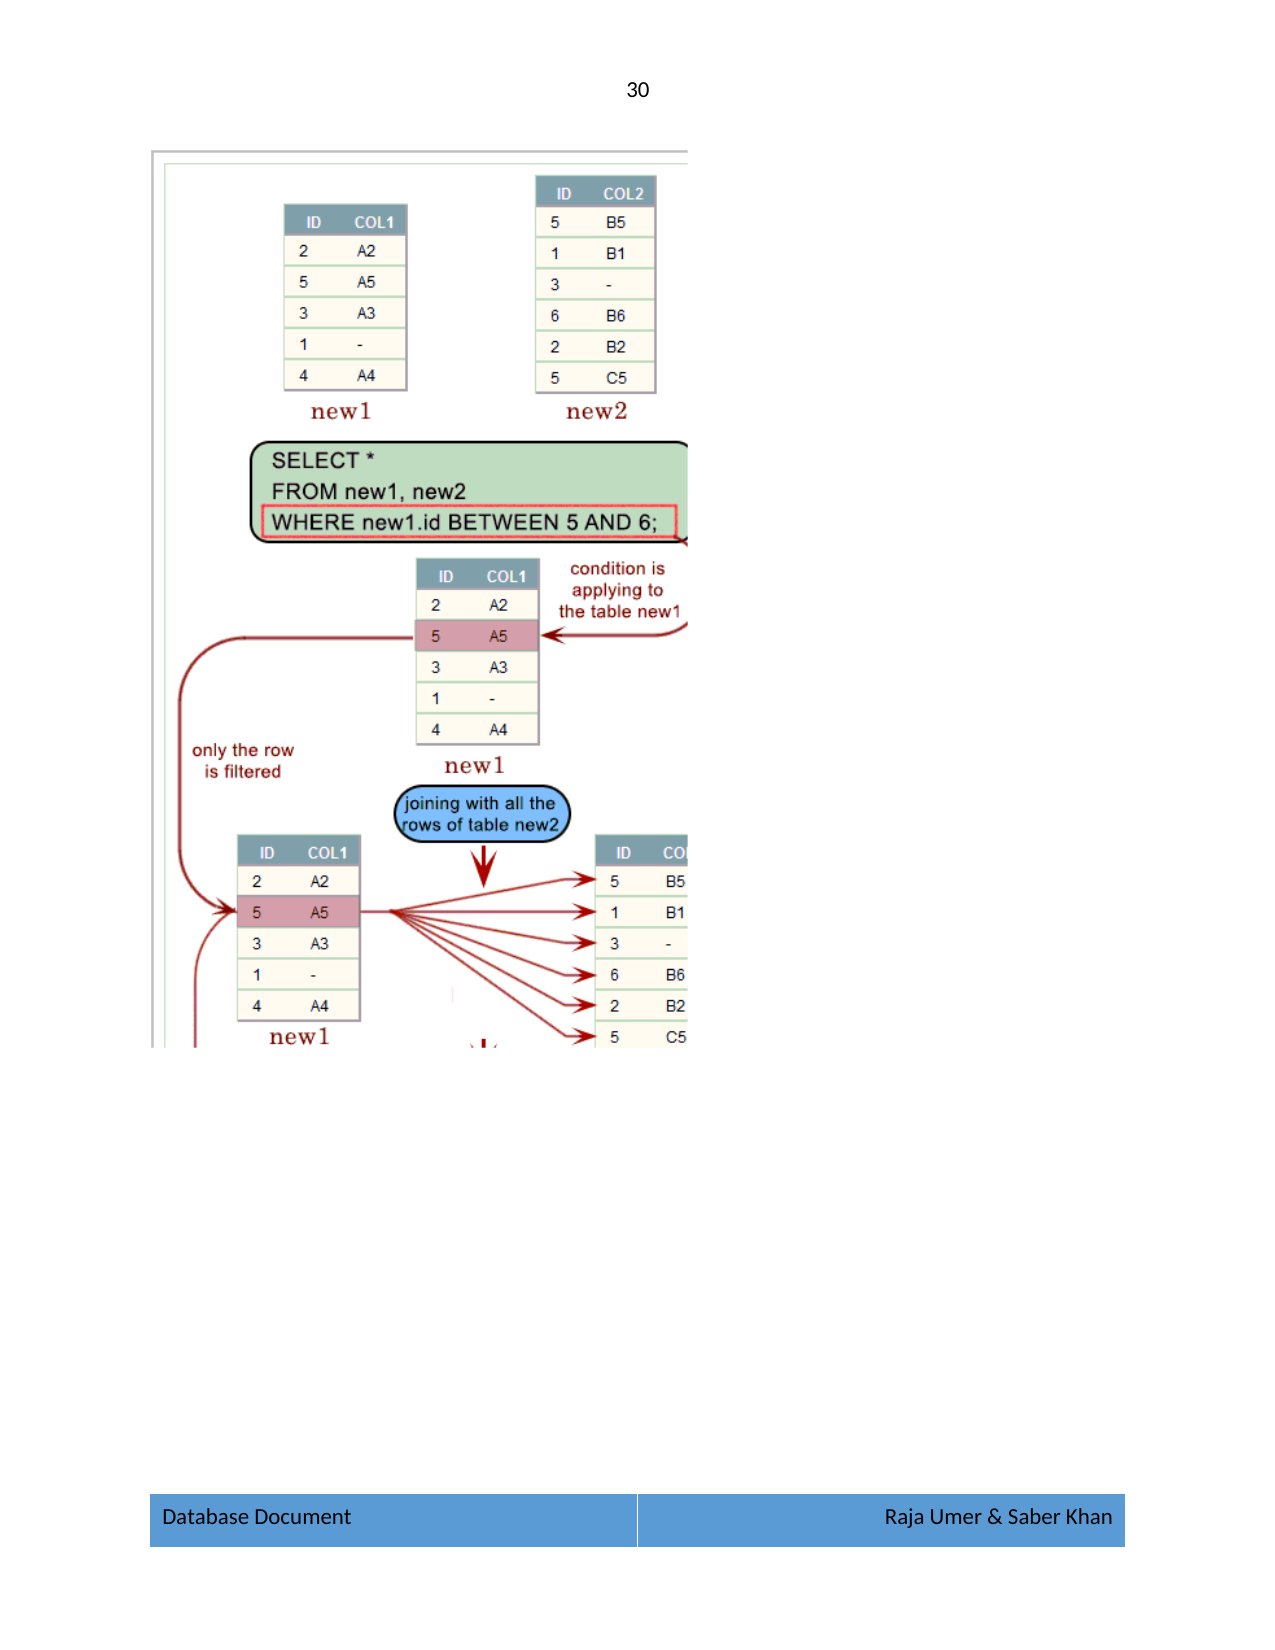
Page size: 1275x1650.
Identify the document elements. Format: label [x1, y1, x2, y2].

picture [150, 150, 688, 1052]
